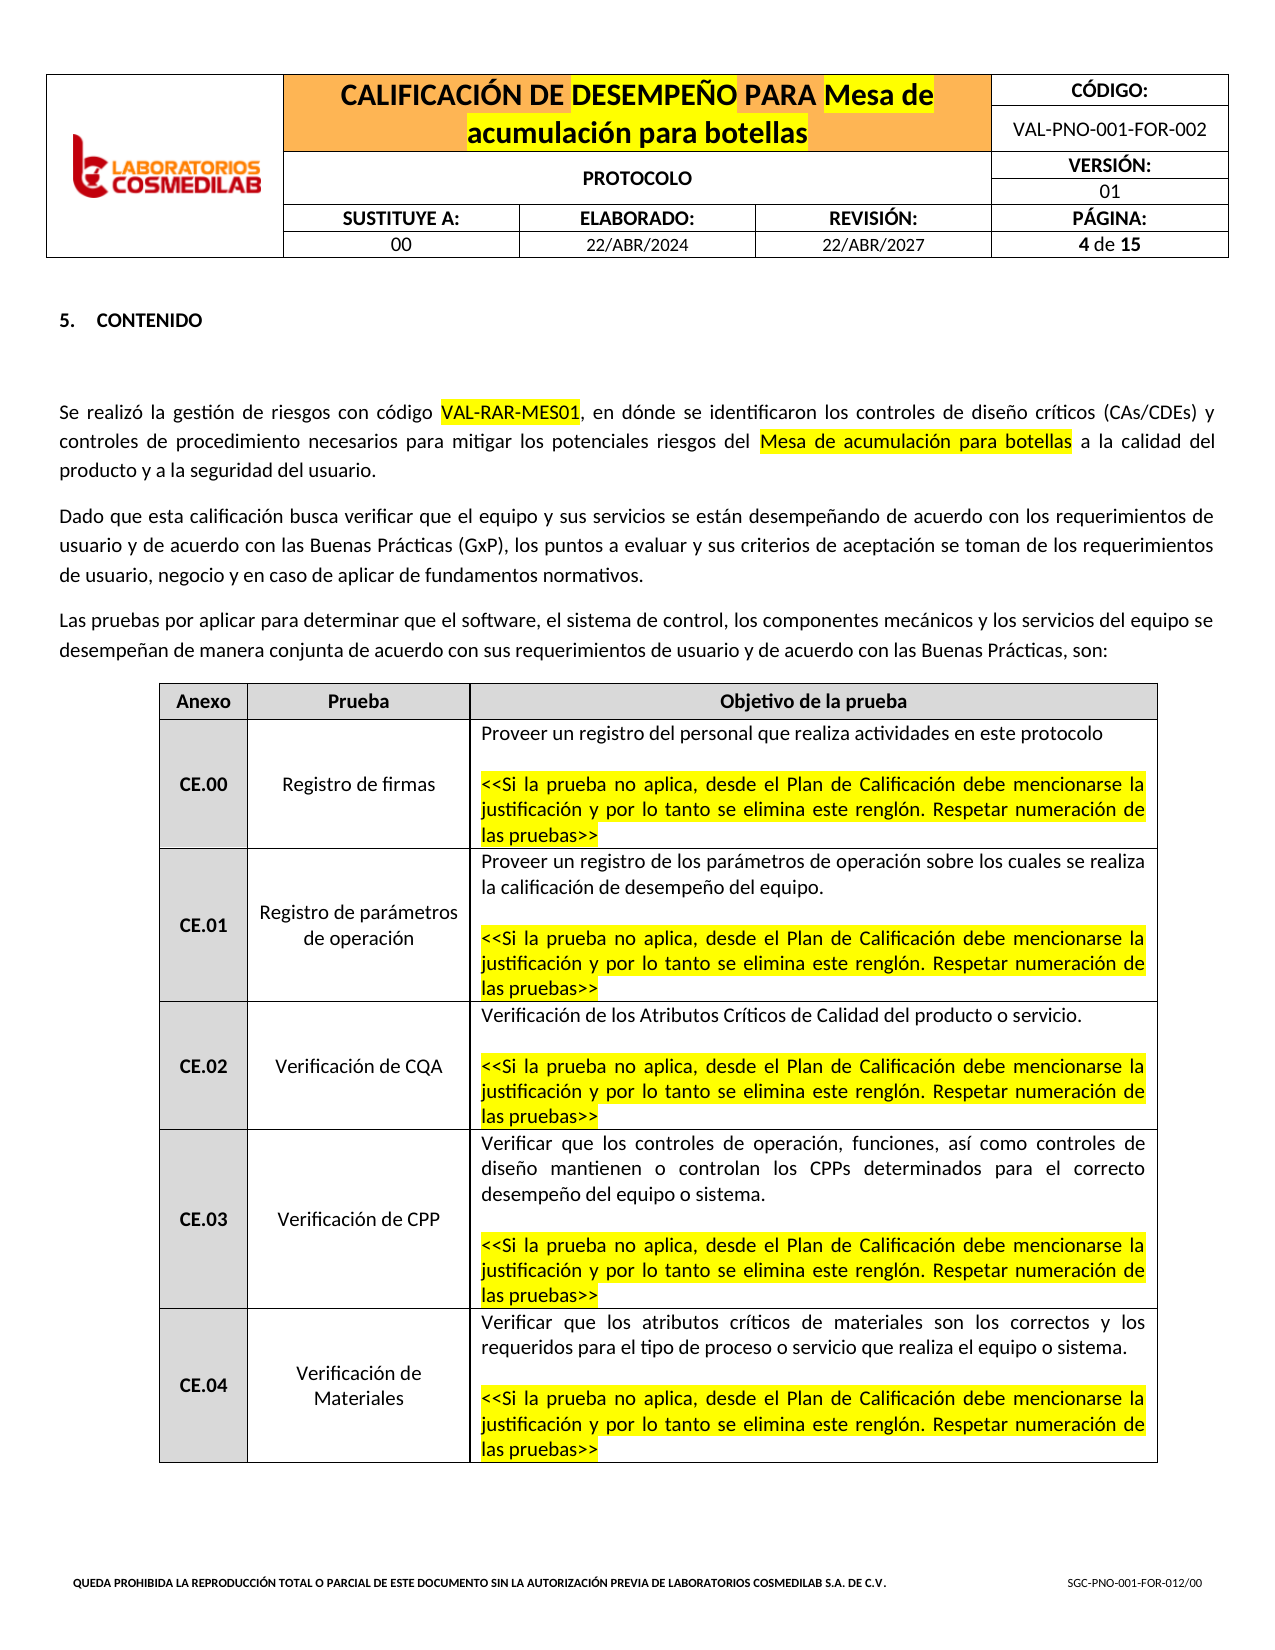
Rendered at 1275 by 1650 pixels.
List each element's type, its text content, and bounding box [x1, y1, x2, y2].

table_cell Registro de parámetros de operación [248, 849, 469, 1001]
table_header Prueba [248, 684, 469, 719]
table_cell CE.01 [160, 849, 247, 1001]
table_cell Registro de firmas [248, 720, 469, 847]
table_cell CE.00 [160, 720, 247, 847]
table_cell Verificación de los Atributos Críticos de Calidad del producto o servicio. <<Si la prueba no aplica, desde el Plan de Calificación debe mencionarse la justificación y por lo tanto se elimina este renglón. Respetar numeración de las pruebas>> [471, 1002, 1157, 1129]
table_cell Verificación de Materiales [248, 1309, 469, 1462]
picture [69, 132, 264, 200]
table_cell CE.04 [160, 1309, 247, 1462]
table_cell CE.02 [160, 1002, 247, 1129]
table_cell Verificar que los atributos críticos de materiales son los correctos y los requeridos para el tipo de proceso o servicio que realiza el equipo o sistema. <<Si la prueba no aplica, desde el Plan de Calificación debe mencionarse la justificación y por lo tanto se elimina este renglón. Respetar numeración de las pruebas>> [471, 1309, 1157, 1462]
table_cell Verificación de CQA [248, 1002, 469, 1129]
list CONTENIDO [59, 308, 1216, 333]
table_cell Proveer un registro de los parámetros de operación sobre los cuales se realiza la calificación de desempeño del equipo. <<Si la prueba no aplica, desde el Plan de Calificación debe mencionarse la justificación y por lo tanto se elimina este renglón. Respetar numeración de las pruebas>> [471, 849, 1157, 1001]
table_cell Verificación de CPP [248, 1130, 469, 1308]
table_cell Verificar que los controles de operación, funciones, así como controles de diseño mantienen o controlan los CPPs determinados para el correcto desempeño del equipo o sistema. <<Si la prueba no aplica, desde el Plan de Calificación debe mencionarse la justificación y por lo tanto se elimina este renglón. Respetar numeración de las pruebas>> [471, 1130, 1157, 1308]
table_cell Proveer un registro del personal que realiza actividades en este protocolo <<Si la prueba no aplica, desde el Plan de Calificación debe mencionarse la justificación y por lo tanto se elimina este renglón. Respetar numeración de las pruebas>> [471, 720, 1157, 847]
text Dado que esta calificación busca verificar que el equipo y sus servicios se están desempeñando de acuerdo con los requerimientos de usuario y de acuerdo con las Buenas Prácticas (GxP), los puntos a evaluar y sus criterios de aceptación se toman de los requerimientos de usuario, negocio y en caso de aplicar de fundamentos normativos. [59, 503, 1216, 587]
table_cell CE.03 [160, 1130, 247, 1308]
table_header Anexo [160, 684, 247, 719]
text Se realizó la gestión de riesgos con código VAL-RAR-MES01, en dónde se identificaron los controles de diseño críticos (CAs/CDEs) y controles de procedimiento necesarios para mitigar los potenciales riesgos del Mesa de acumulación para botellas a la calidad del producto y a la seguridad del usuario. [59, 399, 1216, 483]
table_header Objetivo de la prueba [471, 684, 1157, 719]
text Las pruebas por aplicar para determinar que el software, el sistema de control, los componentes mecánicos y los servicios del equipo se desempeñan de manera conjunta de acuerdo con sus requerimientos de usuario y de acuerdo con las Buenas Prácticas, son: [59, 608, 1216, 662]
